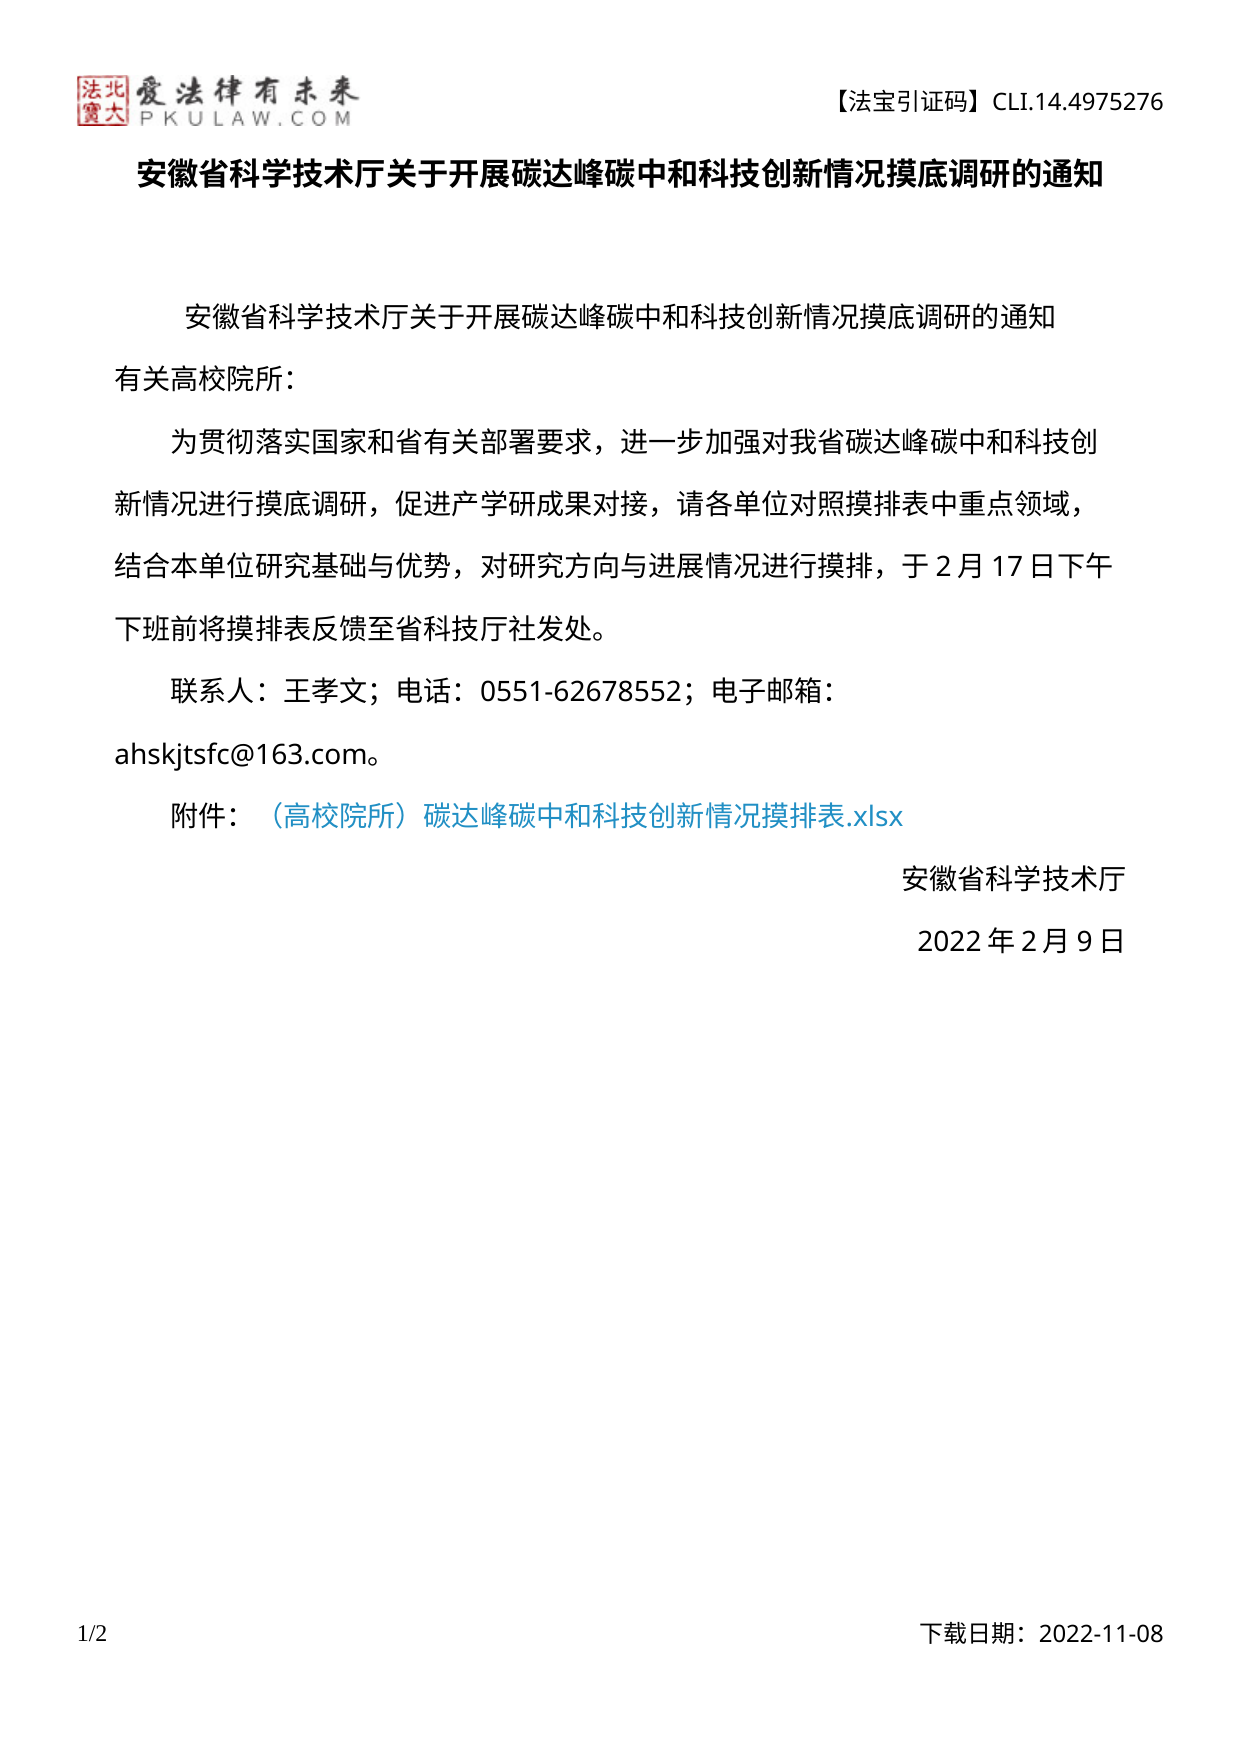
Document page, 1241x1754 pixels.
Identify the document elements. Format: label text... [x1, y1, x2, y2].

text 有关高校院所： [114, 335, 1126, 398]
text 2022年2月9日 [114, 898, 1126, 960]
text 安徽省科学技术厅关于开展碳达峰碳中和科技创新情况摸底调研的通知 [114, 273, 1126, 335]
text 联系人：王孝文；电话：0551-62678552；电子邮箱：ahskjtsfc@163.com。 [114, 648, 1126, 773]
text 为贯彻落实国家和省有关部署要求，进一步加强对我省碳达峰碳中和科技创新情况进行摸底调研，促进产学研成果对接，请各单位对照摸排表中重点领域，结合本单位研究基础与优势，对研究方向与进展情况进行摸排，于2月17日下午下班前将摸排表反馈至省科技厅社发处。 [114, 398, 1126, 648]
title 安徽省科学技术厅关于开展碳达峰碳中和科技创新情况摸底调研的通知 [114, 156, 1126, 192]
text 附件：（高校院所）碳达峰碳中和科技创新情况摸排表.xlsx [114, 773, 1126, 835]
picture [76, 75, 361, 126]
text 安徽省科学技术厅 [114, 835, 1126, 898]
